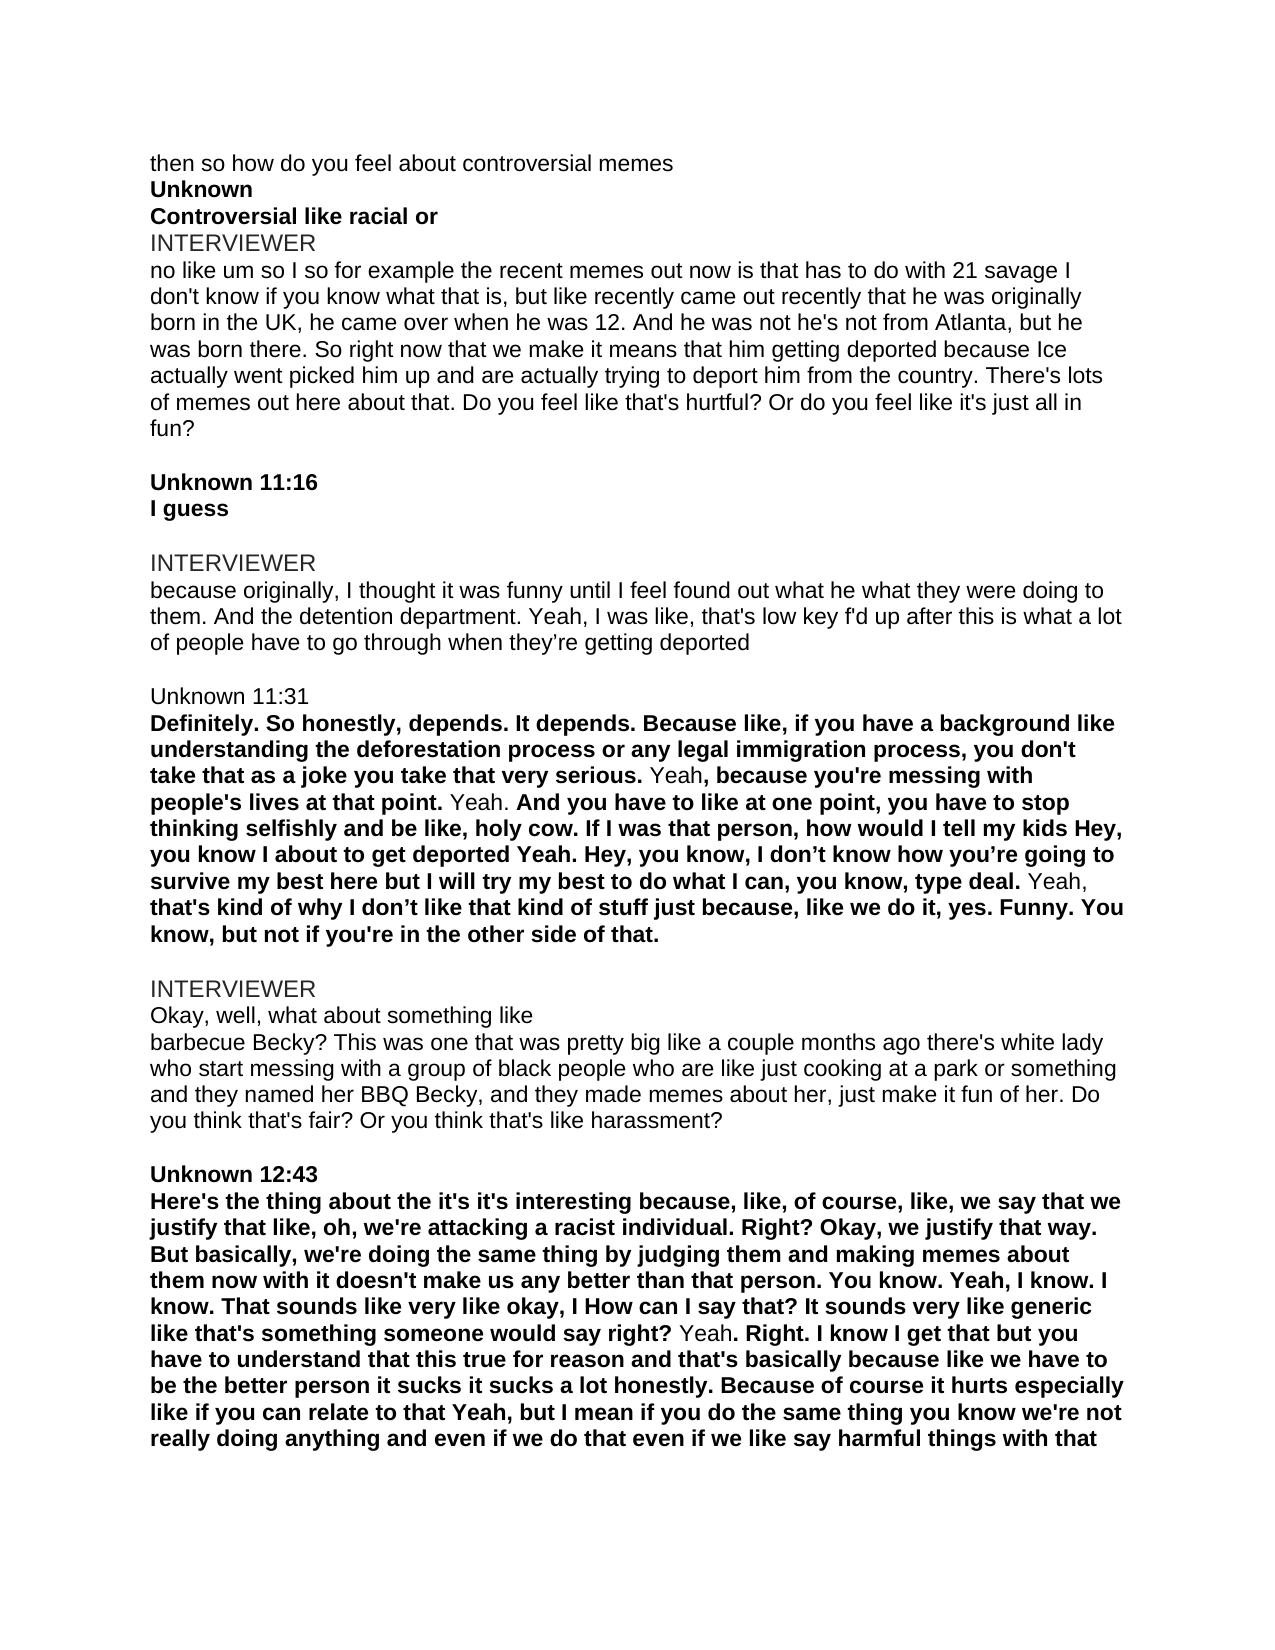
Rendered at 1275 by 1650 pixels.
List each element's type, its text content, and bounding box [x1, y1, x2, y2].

text Controversial like racial or [150, 203, 1125, 229]
text Unknown 11:16 [150, 469, 1125, 495]
text INTERVIEWER [150, 229, 1125, 257]
text then so how do you feel about controversial memes [150, 150, 1125, 176]
text I guess [150, 495, 1125, 521]
text Okay, well, what about something like [150, 1002, 1125, 1028]
text because originally, I thought it was funny until I feel found out what he what they were doing to them. And the detention department. Yeah, I was like, that's low key f'd up after this is what a lot of people have to go through when they’re getting deported [150, 577, 1125, 656]
text barbecue Becky? This was one that was pretty big like a couple months ago there's white lady who start messing with a group of black people who are like just cooking at a park or something and they named her BBQ Becky, and they made memes about her, just make it fun of her. Do you think that's fair? Or you think that's like harassment? [150, 1028, 1125, 1134]
text Unknown [150, 176, 1125, 203]
text no like um so I so for example the recent memes out now is that has to do with 21 savage I don't know if you know what that is, but like recently came out recently that he was originally born in the UK, he came over when he was 12. And he was not he's not from Atlanta, but he was born there. So right now that we make it means that him getting deported because Ice actually went picked him up and are actually trying to deport him from the country. There's lots of memes out here about that. Do you feel like that's hurtful? Or do you feel like it's just all in fun? [150, 257, 1125, 441]
text that's kind of why I don’t like that kind of stuff just because, like we do it, yes. Funny. You know, but not if you're in the other side of that. [150, 894, 1125, 947]
text Definitely. So honestly, depends. It depends. Because like, if you have a background like understanding the deforestation process or any legal immigration process, you don't take that as a joke you take that very serious. Yeah, because you're messing with people's lives at that point. Yeah. And you have to like at one point, you have to stop thinking selfishly and be like, holy cow. If I was that person, how would I tell my kids Hey, you know I about to get deported Yeah. Hey, you know, I don’t know how you’re going to survive my best here but I will try my best to do what I can, you know, type deal. Yeah, [150, 710, 1125, 894]
text Unknown 11:31 [150, 683, 1125, 710]
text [150, 1188, 1125, 1451]
text INTERVIEWER [150, 549, 1125, 577]
text INTERVIEWER [150, 974, 1125, 1002]
text Unknown 12:43 [150, 1161, 1125, 1188]
